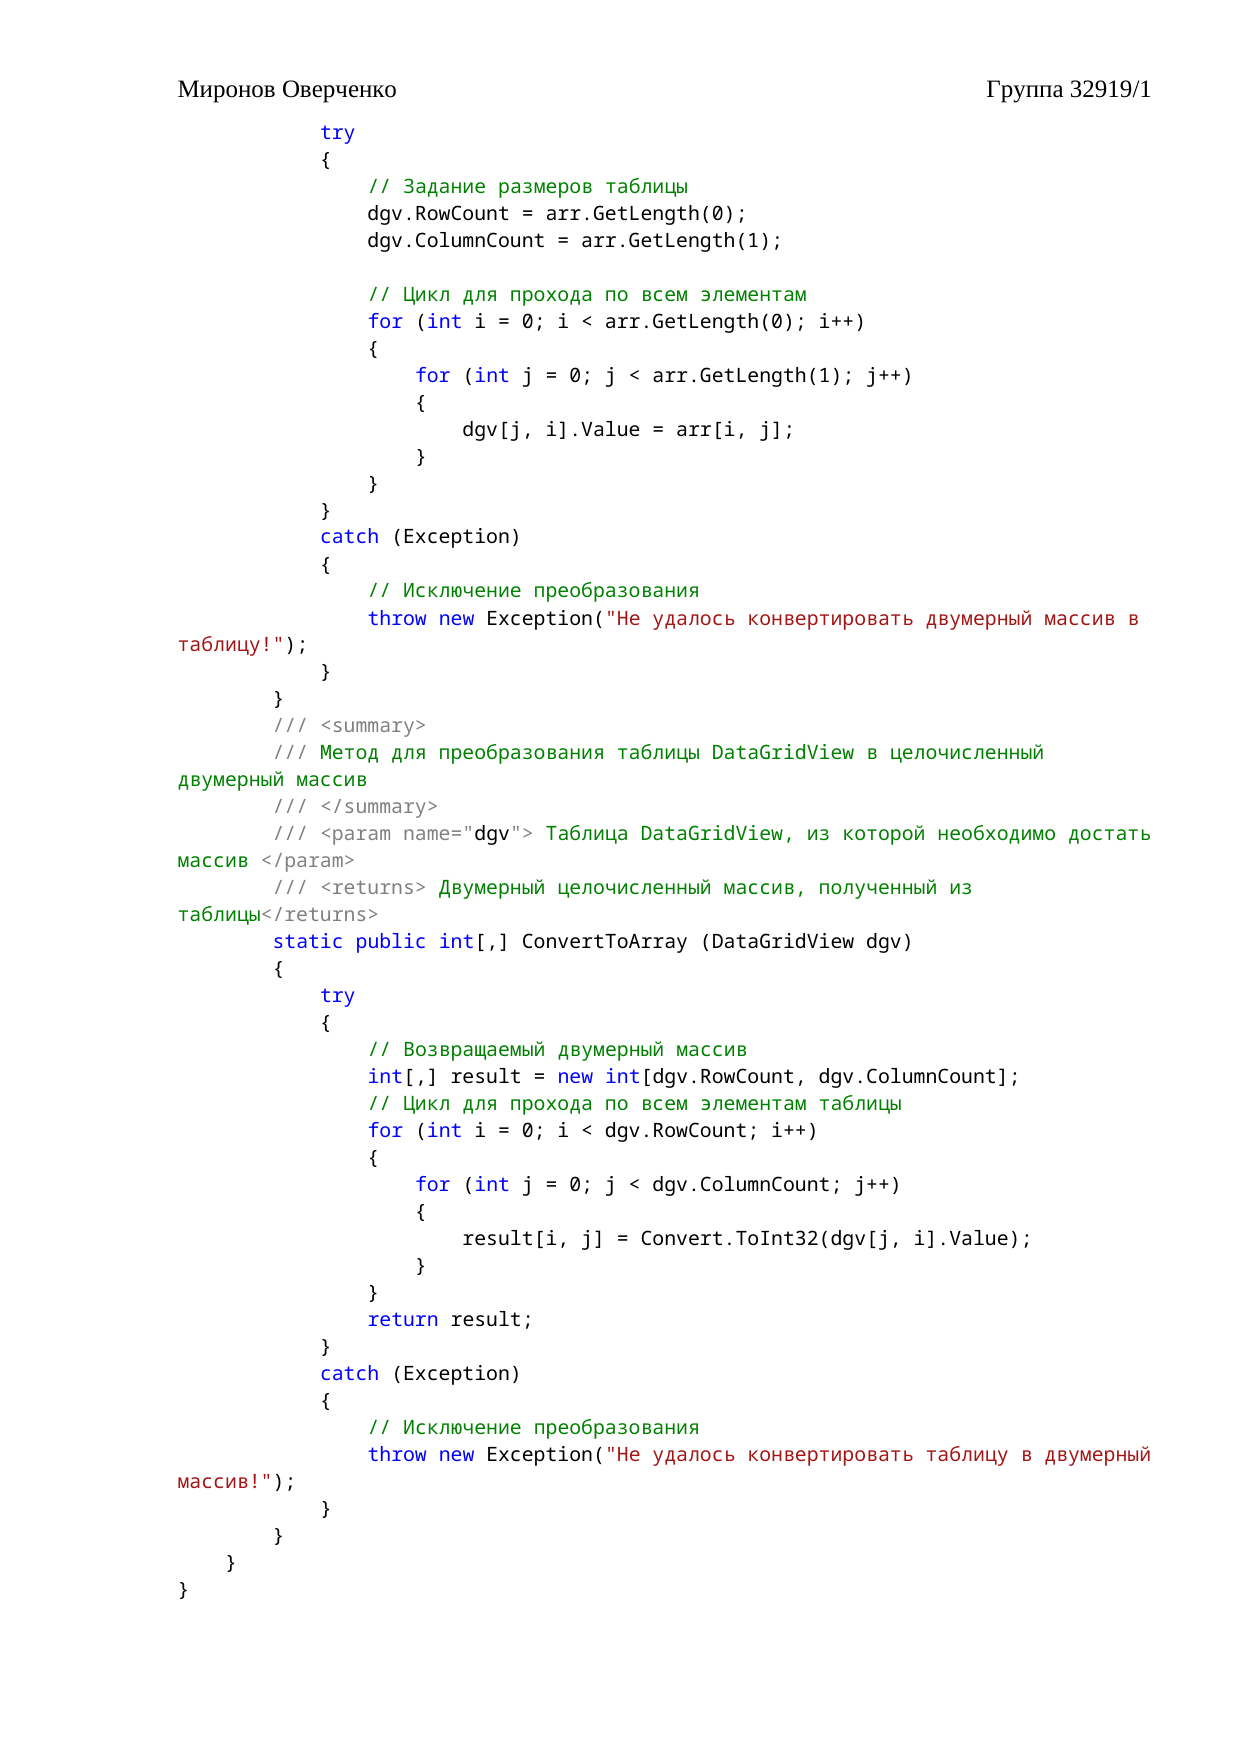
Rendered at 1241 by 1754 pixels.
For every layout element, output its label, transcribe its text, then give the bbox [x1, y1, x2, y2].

text } [177, 1278, 1152, 1305]
text } [177, 1332, 1152, 1359]
text { [177, 145, 1152, 172]
text catch (Exception) [177, 1359, 1152, 1386]
text static public int[,] ConvertToArray (DataGridView dgv) [177, 927, 1152, 954]
text for (int j = 0; j < dgv.ColumnCount; j++) [177, 1170, 1152, 1197]
text dgv.ColumnCount = arr.GetLength(1); [177, 226, 1152, 253]
text { [177, 1143, 1152, 1170]
text { [177, 954, 1152, 981]
text // Возвращаемый двумерный массив [177, 1035, 1152, 1062]
text } [177, 1548, 1152, 1575]
text // Исключение преобразования [177, 577, 1152, 604]
text throw new Exception("Не удалось конвертировать таблицу в двумерный массив!"); [177, 1440, 1152, 1494]
text { [177, 1386, 1152, 1413]
text { [177, 1008, 1152, 1035]
text result[i, j] = Convert.ToInt32(dgv[j, i].Value); [177, 1224, 1152, 1251]
text /// <param name="dgv"> Таблица DataGridView, из которой необходимо достать массив </param> [177, 819, 1152, 873]
text { [177, 334, 1152, 361]
text } [177, 1575, 1152, 1602]
text } [177, 1251, 1152, 1278]
text /// </summary> [177, 793, 1152, 819]
text for (int j = 0; j < arr.GetLength(1); j++) [177, 361, 1152, 388]
text for (int i = 0; i < arr.GetLength(0); i++) [177, 307, 1152, 334]
text try [177, 118, 1152, 145]
text for (int i = 0; i < dgv.RowCount; i++) [177, 1116, 1152, 1143]
text /// Метод для преобразования таблицы DataGridView в целочисленный двумерный массив [177, 739, 1152, 793]
text { [177, 388, 1152, 415]
text /// <returns> Двумерный целочисленный массив, полученный из таблицы</returns> [177, 873, 1152, 927]
text } [177, 685, 1152, 712]
text // Цикл для прохода по всем элементам [177, 280, 1152, 307]
text } [177, 496, 1152, 523]
text int[,] result = new int[dgv.RowCount, dgv.ColumnCount]; [177, 1062, 1152, 1089]
text { [177, 1197, 1152, 1224]
text throw new Exception("Не удалось конвертировать двумерный массив в таблицу!"); [177, 604, 1152, 658]
text catch (Exception) [177, 523, 1152, 550]
text } [177, 658, 1152, 685]
text } [177, 1521, 1152, 1548]
text try [177, 981, 1152, 1008]
text dgv.RowCount = arr.GetLength(0); [177, 199, 1152, 226]
text // Задание размеров таблицы [177, 172, 1152, 199]
text /// <summary> [177, 712, 1152, 739]
text // Исключение преобразования [177, 1413, 1152, 1440]
text dgv[j, i].Value = arr[i, j]; [177, 415, 1152, 442]
text } [177, 1494, 1152, 1521]
text { [177, 550, 1152, 577]
text return result; [177, 1305, 1152, 1332]
text } [177, 442, 1152, 469]
text // Цикл для прохода по всем элементам таблицы [177, 1089, 1152, 1116]
text } [177, 469, 1152, 496]
